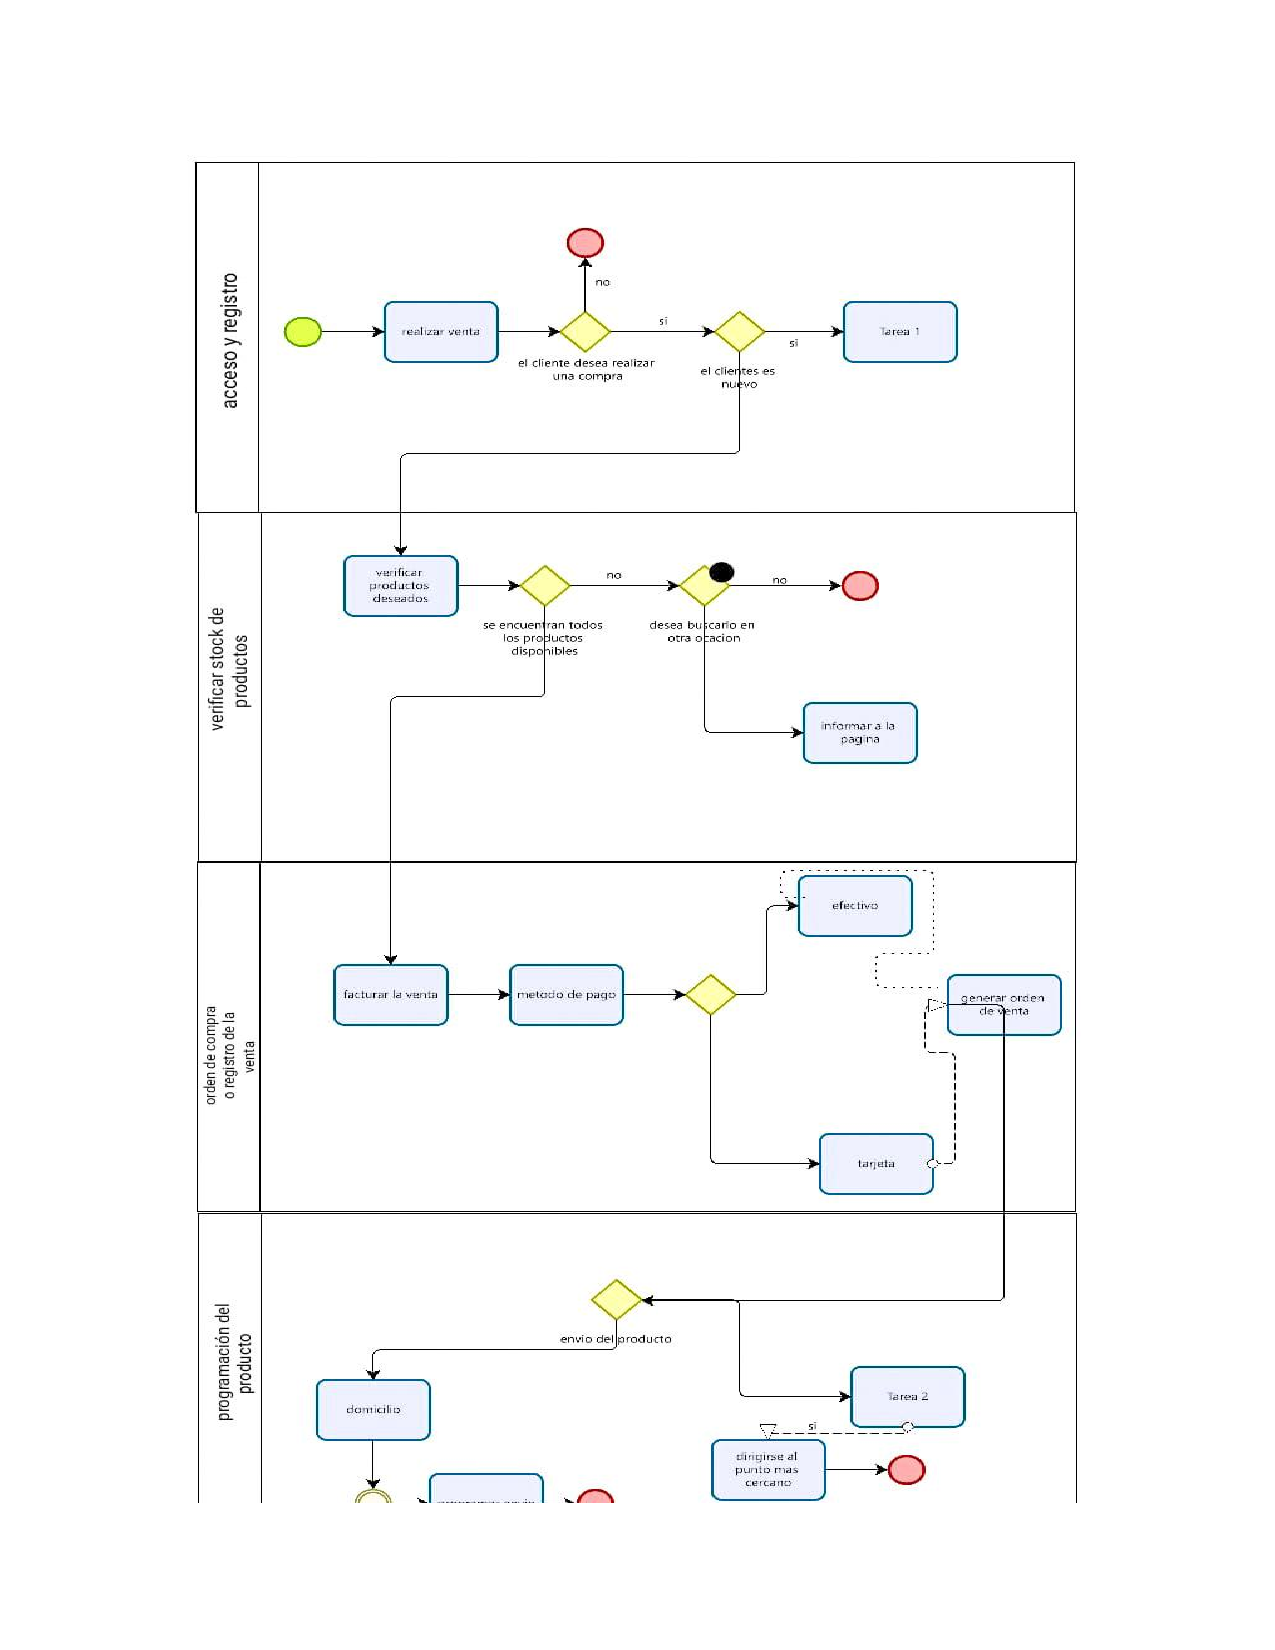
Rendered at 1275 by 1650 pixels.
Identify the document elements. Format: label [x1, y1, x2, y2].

picture [177, 147, 1098, 1503]
